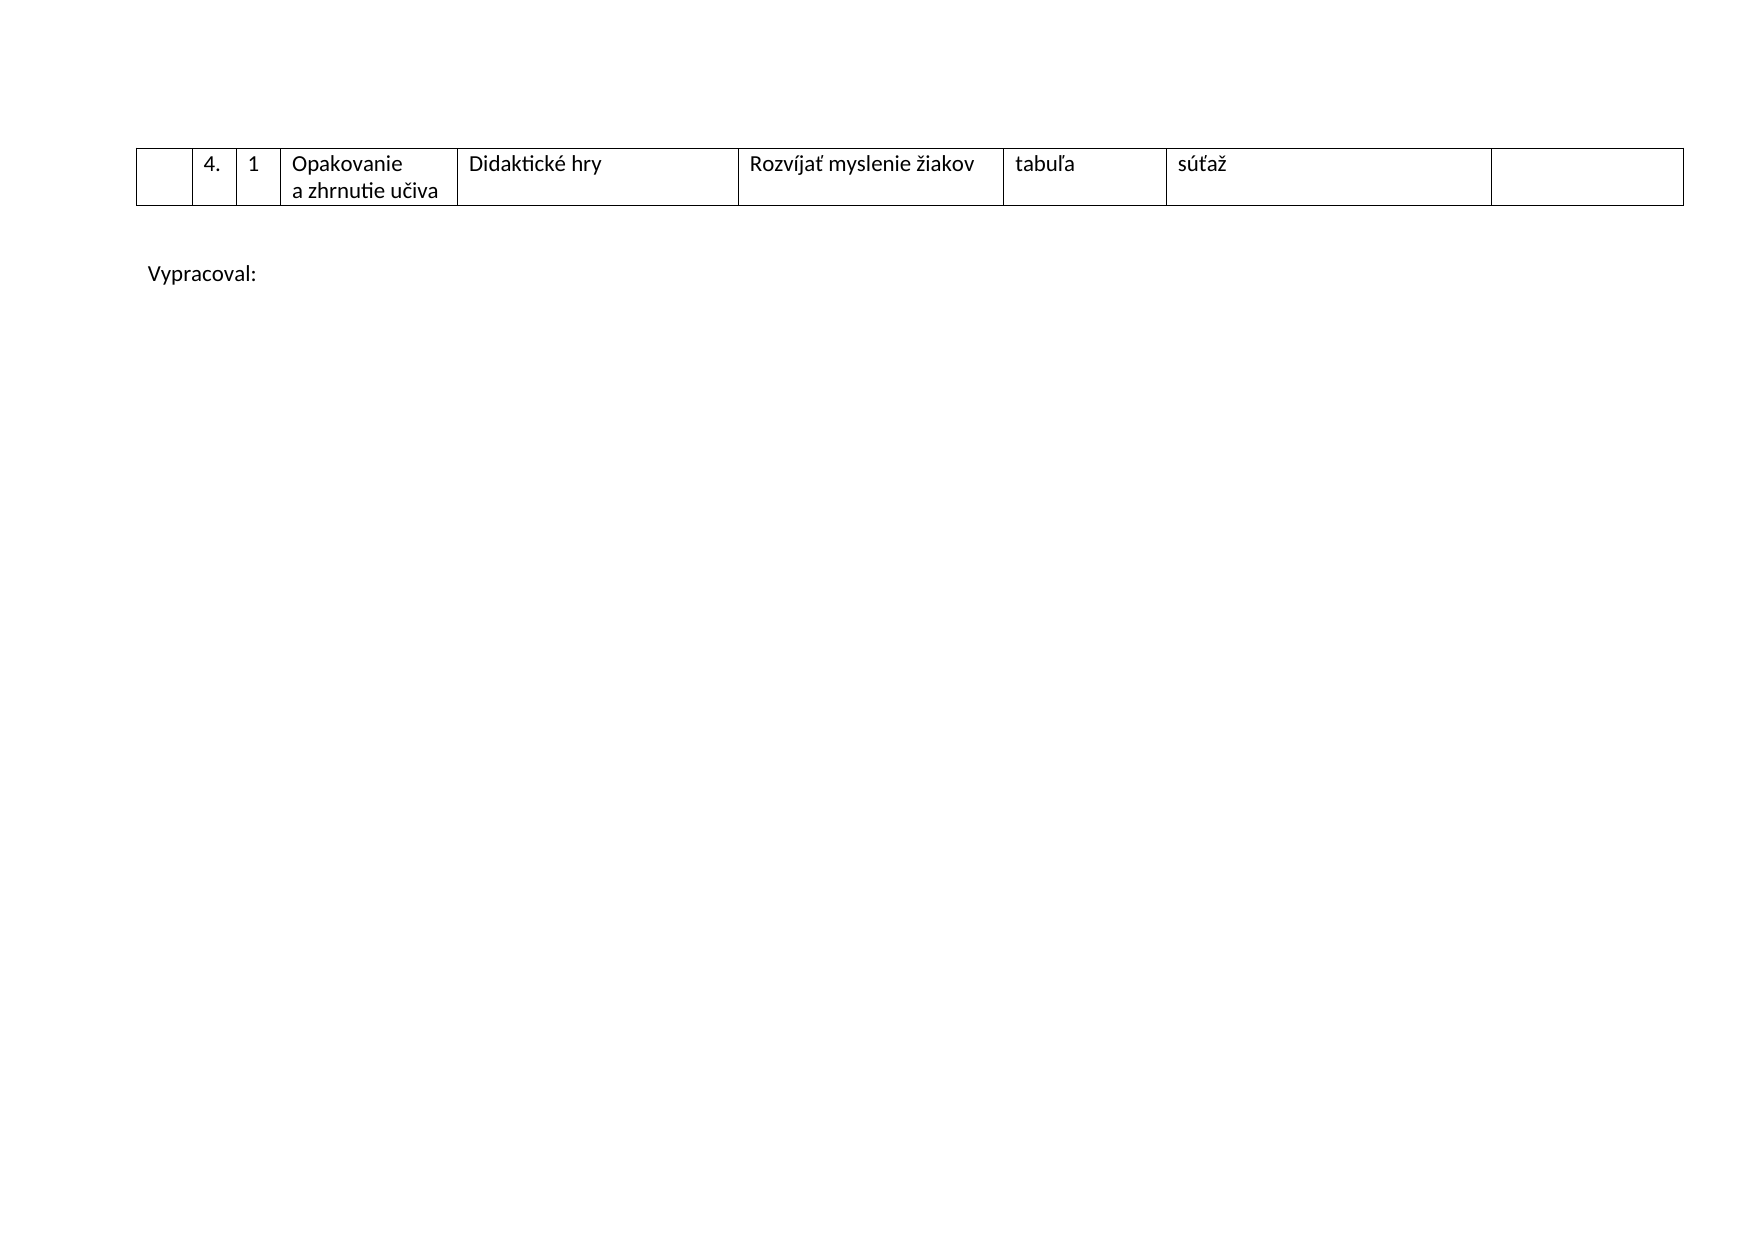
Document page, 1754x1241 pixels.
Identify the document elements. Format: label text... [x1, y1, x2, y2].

table_cell Didaktické hry [458, 149, 738, 205]
table_cell Rozvíjať myslenie žiakov [739, 149, 1003, 205]
table_cell 1 [237, 149, 280, 205]
text Vypracoval: [148, 259, 1606, 287]
table_cell [1492, 149, 1683, 205]
table_cell [137, 149, 192, 205]
table_cell súťaž [1167, 149, 1491, 205]
table_cell 4. [193, 149, 236, 205]
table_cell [281, 149, 457, 205]
table_cell tabuľa [1004, 149, 1166, 205]
